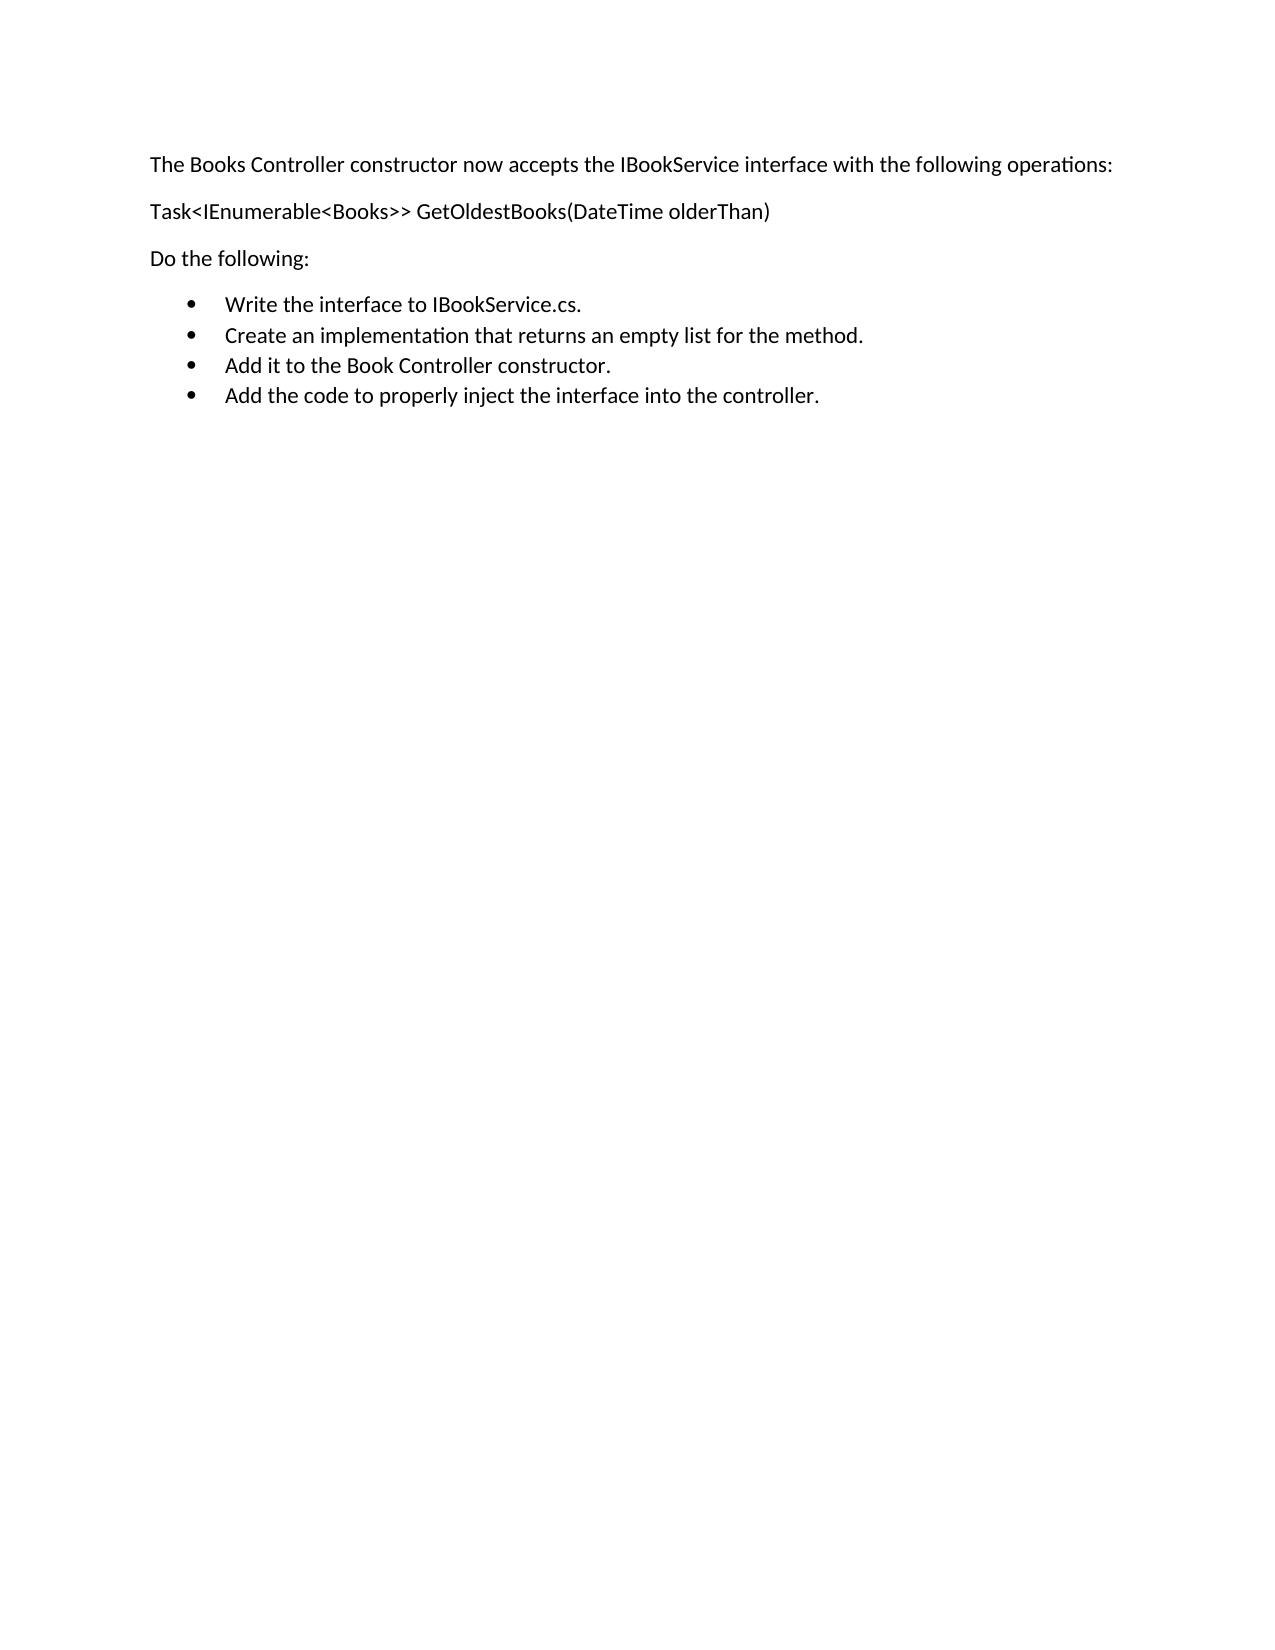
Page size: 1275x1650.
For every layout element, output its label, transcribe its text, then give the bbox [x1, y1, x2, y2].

text Do the following: [150, 244, 1125, 272]
text The Books Controller constructor now accepts the IBookService interface with the following operations: [150, 150, 1125, 178]
text Task<IEnumerable<Books>> GetOldestBooks(DateTime olderThan) [150, 197, 1125, 225]
list Write the interface to IBookService.cs. [187, 291, 1125, 319]
list Add the code to properly inject the interface into the controller. [187, 381, 1125, 409]
list Add it to the Book Controller constructor. [187, 351, 1125, 379]
list Create an implementation that returns an empty list for the method. [187, 321, 1125, 349]
